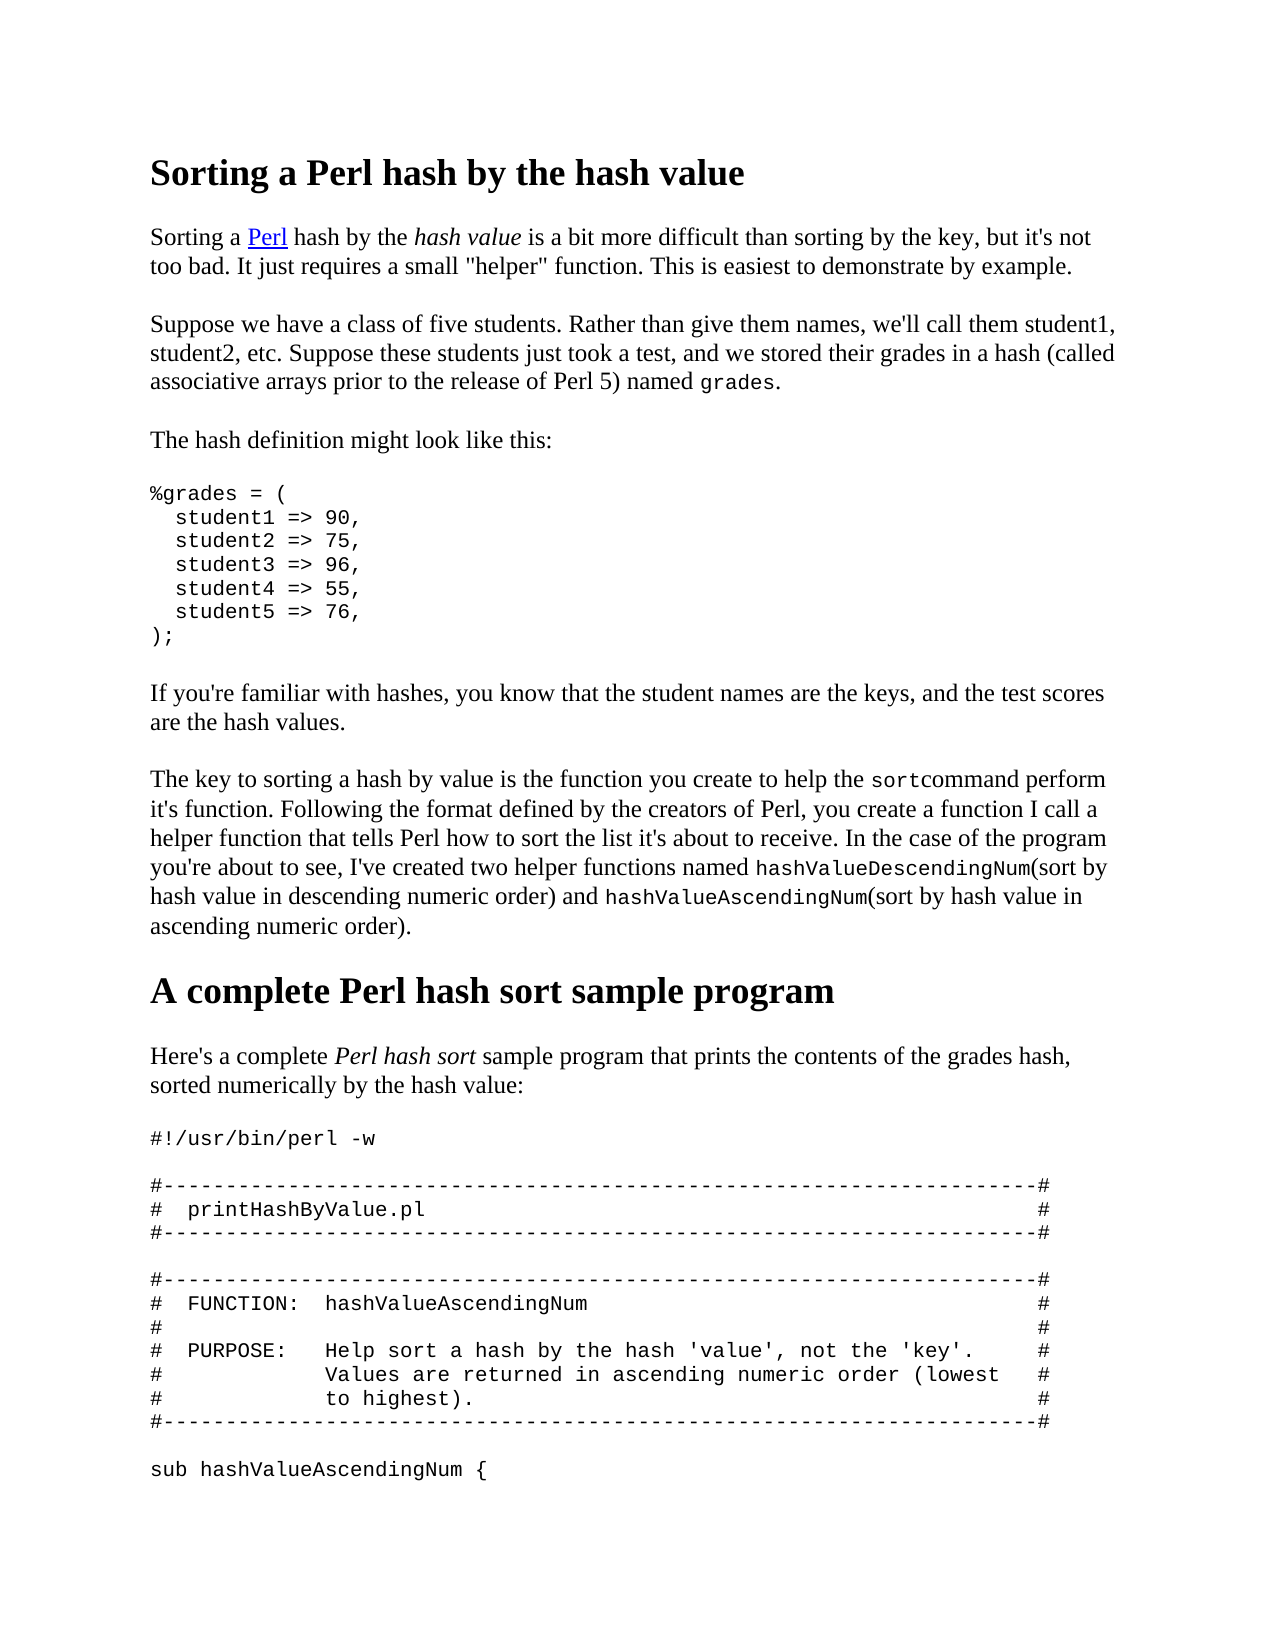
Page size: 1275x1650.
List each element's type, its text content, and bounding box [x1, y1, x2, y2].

text # # [150, 1317, 1125, 1340]
text sub hashValueAscendingNum { [150, 1459, 1125, 1482]
text If you're familiar with hashes, you know that the student names are the keys, and the test scores are the hash values. [150, 678, 1125, 735]
text #----------------------------------------------------------------------# [150, 1269, 1125, 1293]
text student1 => 90, [150, 507, 1125, 530]
text A complete Perl hash sort sample program [150, 969, 1125, 1012]
text #!/usr/bin/perl -w [150, 1128, 1125, 1151]
text # PURPOSE: Help sort a hash by the hash 'value', not the 'key'. # [150, 1340, 1125, 1364]
text Suppose we have a class of five students. Rather than give them names, we'll call them student1, student2, etc. Suppose these students just took a test, and we stored their grades in a hash (called associative arrays prior to the release of Perl 5) named grades. [150, 309, 1125, 396]
text student4 => 55, [150, 578, 1125, 601]
text The hash definition might look like this: [150, 425, 1125, 454]
text #----------------------------------------------------------------------# [150, 1222, 1125, 1246]
text Sorting a Perl hash by the hash value [150, 150, 1125, 193]
text # printHashByValue.pl # [150, 1198, 1125, 1222]
text student2 => 75, [150, 530, 1125, 554]
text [150, 1411, 1125, 1435]
text student3 => 96, [150, 554, 1125, 578]
text # FUNCTION: hashValueAscendingNum # [150, 1293, 1125, 1317]
text Here's a complete Perl hash sort sample program that prints the contents of the grades hash, sorted numerically by the hash value: [150, 1041, 1125, 1098]
text Sorting a Perl hash by the hash value is a bit more difficult than sorting by the key, but it's not too bad. It just requires a small "helper" function. This is easiest to demonstrate by example. [150, 222, 1125, 280]
text # Values are returned in ascending numeric order (lowest # [150, 1364, 1125, 1388]
text The key to sorting a hash by value is the function you create to help the sortcommand perform it's function. Following the format defined by the creators of Perl, you create a function I call a helper function that tells Perl how to sort the list it's about to receive. In the case of the program you're about to see, I've created two helper functions named hashValueDescendingNum(sort by hash value in descending numeric order) and hashValueAscendingNum(sort by hash value in ascending numeric order). [150, 764, 1125, 939]
text %grades = ( [150, 483, 1125, 507]
text ); [150, 625, 1125, 649]
text # to highest). # [150, 1388, 1125, 1411]
text student5 => 76, [150, 601, 1125, 625]
text #----------------------------------------------------------------------# [150, 1175, 1125, 1198]
